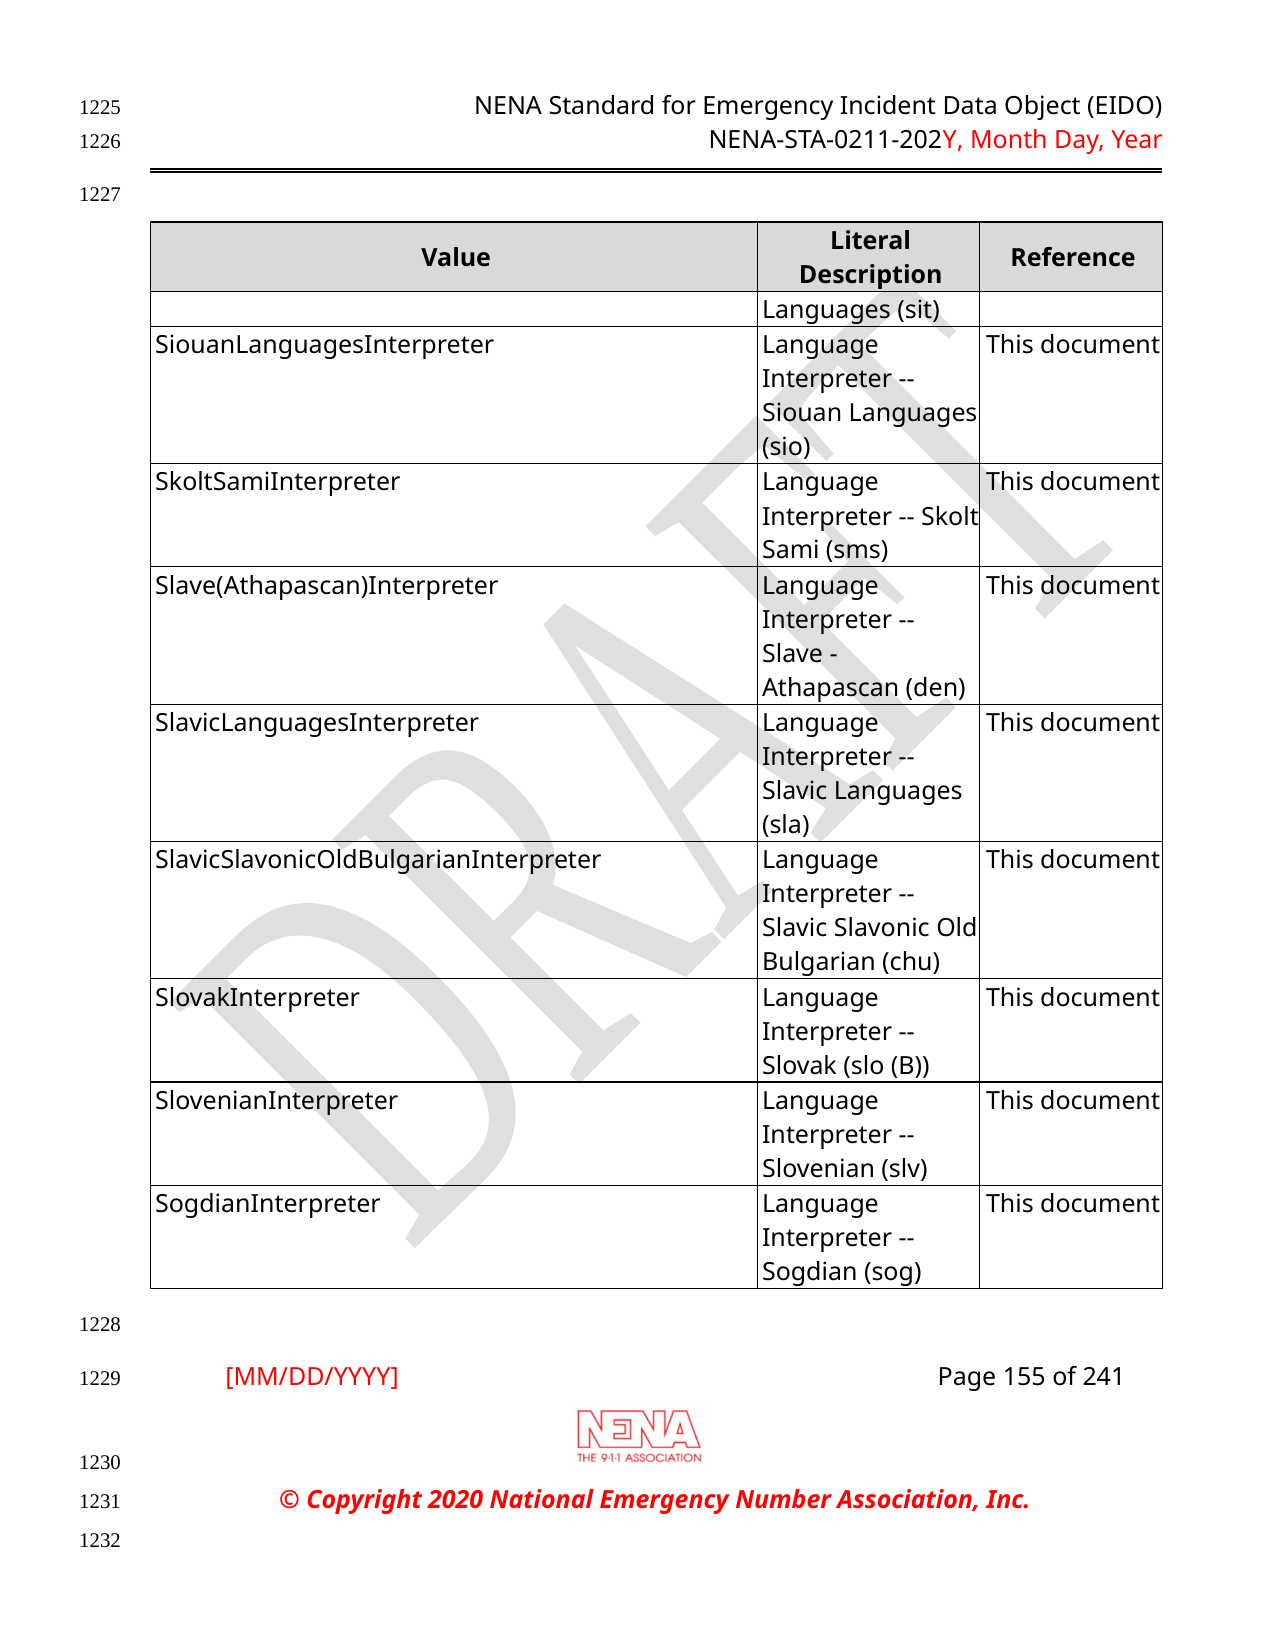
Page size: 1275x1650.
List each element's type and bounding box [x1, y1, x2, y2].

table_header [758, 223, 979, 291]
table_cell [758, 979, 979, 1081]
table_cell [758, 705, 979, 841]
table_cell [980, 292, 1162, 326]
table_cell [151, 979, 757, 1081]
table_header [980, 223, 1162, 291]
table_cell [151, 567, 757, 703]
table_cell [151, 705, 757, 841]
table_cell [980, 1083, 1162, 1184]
picture [569, 1404, 706, 1470]
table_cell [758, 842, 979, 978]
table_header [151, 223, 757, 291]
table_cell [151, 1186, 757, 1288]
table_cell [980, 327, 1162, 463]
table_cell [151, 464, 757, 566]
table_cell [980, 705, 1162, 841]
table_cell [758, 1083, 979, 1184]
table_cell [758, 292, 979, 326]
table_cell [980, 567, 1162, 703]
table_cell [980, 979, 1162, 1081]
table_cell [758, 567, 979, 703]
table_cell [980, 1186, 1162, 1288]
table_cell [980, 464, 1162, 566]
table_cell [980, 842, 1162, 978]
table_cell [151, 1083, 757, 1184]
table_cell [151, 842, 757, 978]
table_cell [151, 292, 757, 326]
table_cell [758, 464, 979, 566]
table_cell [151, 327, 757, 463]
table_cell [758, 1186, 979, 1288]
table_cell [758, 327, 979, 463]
